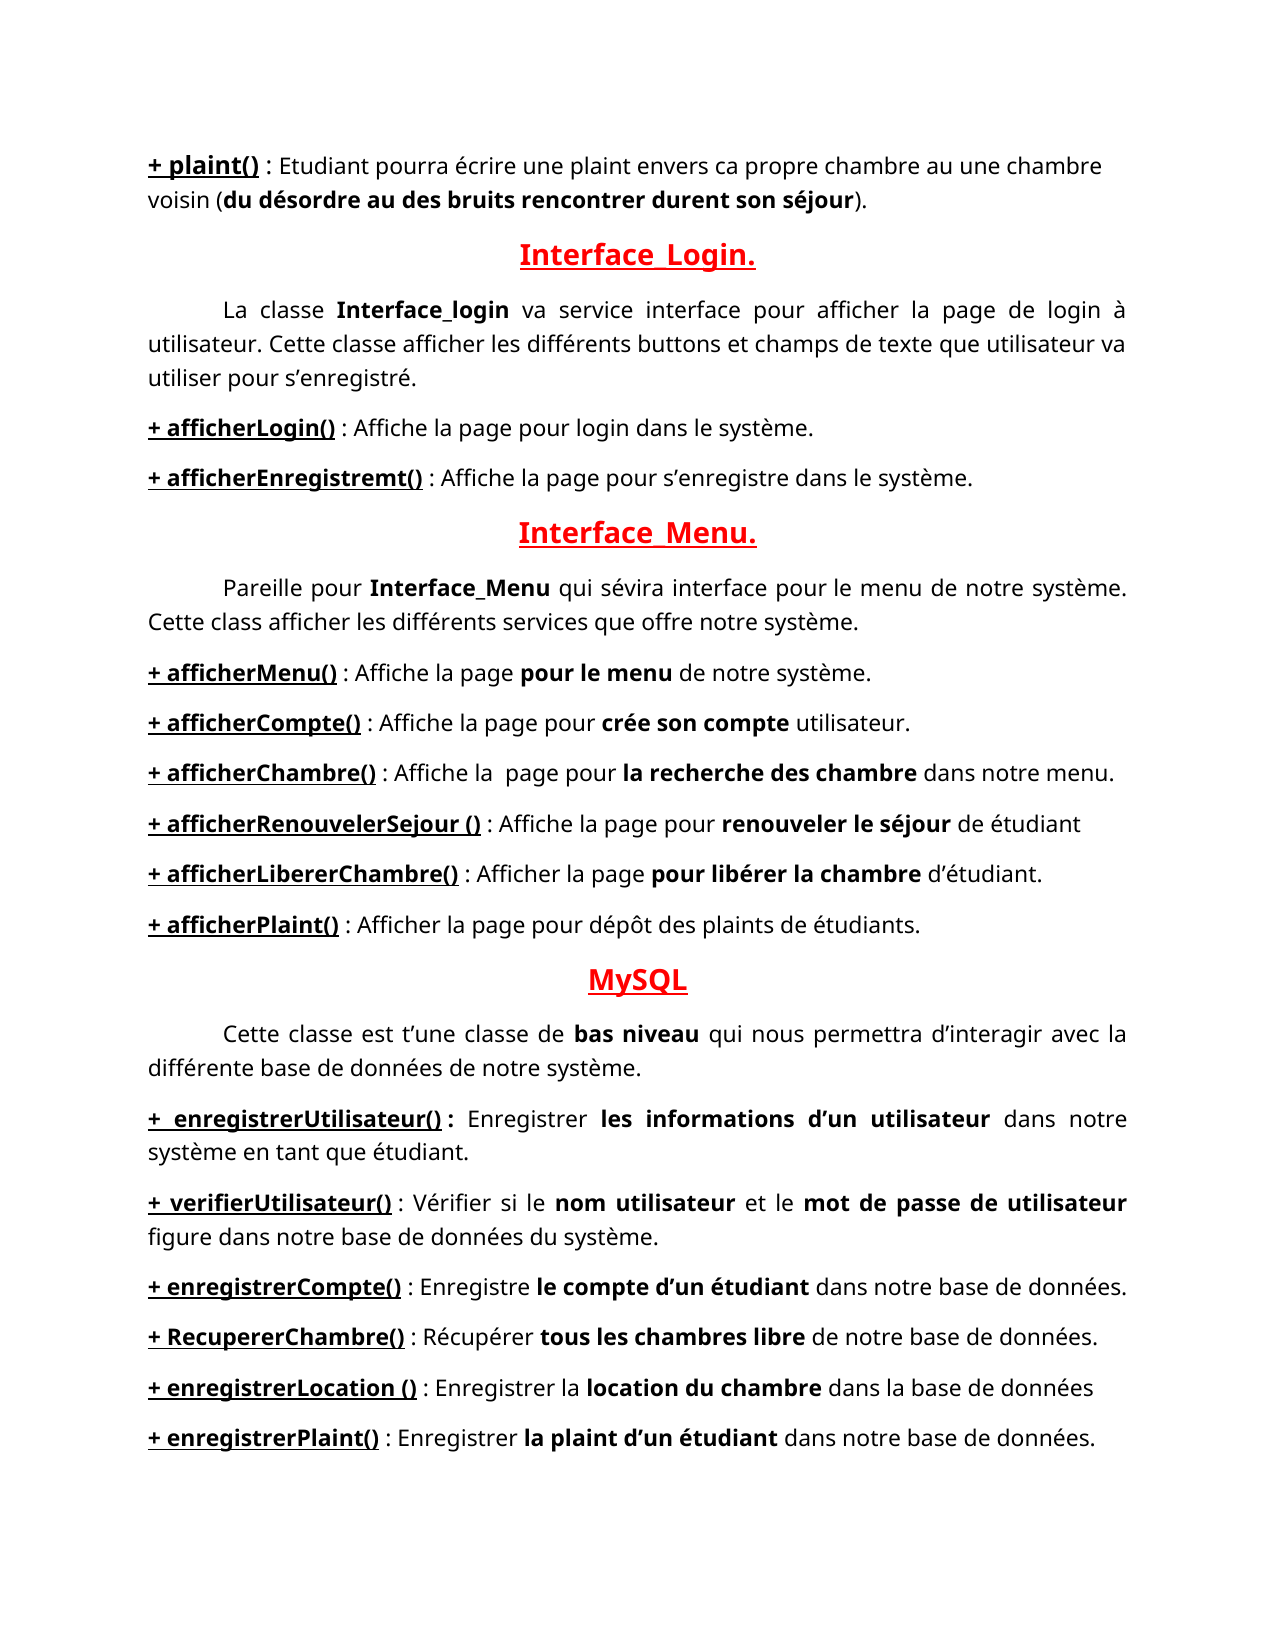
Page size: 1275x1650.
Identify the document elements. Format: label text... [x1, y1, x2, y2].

text + enregistrerLocation () : Enregistrer la location du chambre dans la base de données [148, 1372, 1127, 1403]
text + verifierUtilisateur() : Vérifier si le nom utilisateur et le mot de passe de utilisateur figure dans notre base de données du système. [148, 1187, 1127, 1252]
text + enregistrerPlaint() : Enregistrer la plaint d’un étudiant dans notre base de données. [148, 1422, 1127, 1453]
text + afficherLibererChambre() : Afficher la page pour libérer la chambre d’étudiant. [148, 858, 1127, 889]
text La classe Interface_login va service interface pour afficher la page de login à utilisateur. Cette classe afficher les différents buttons et champs de texte que utilisateur va utiliser pour s’enregistré. [148, 294, 1127, 393]
text + plaint() : Etudiant pourra écrire une plaint envers ca propre chambre au une chambre voisin (du désordre au des bruits rencontrer durent son séjour). [148, 148, 1127, 215]
text Interface_Menu. [148, 513, 1127, 552]
text + RecupererChambre() : Récupérer tous les chambres libre de notre base de données. [148, 1321, 1127, 1353]
text + afficherEnregistremt() : Affiche la page pour s’enregistre dans le système. [148, 462, 1127, 494]
text + afficherLogin() : Affiche la page pour login dans le système. [148, 412, 1127, 443]
text + afficherMenu() : Affiche la page pour le menu de notre système. [148, 656, 1127, 688]
text + enregistrerCompte() : Enregistre le compte d’un étudiant dans notre base de données. [148, 1271, 1127, 1302]
text + afficherChambre() : Affiche la page pour la recherche des chambre dans notre menu. [148, 757, 1127, 788]
text Cette classe est t’une classe de bas niveau qui nous permettra d’interagir avec la différente base de données de notre système. [148, 1018, 1127, 1083]
text + afficherPlaint() : Afficher la page pour dépôt des plaints de étudiants. [148, 908, 1127, 940]
text + afficherCompte() : Affiche la page pour crée son compte utilisateur. [148, 707, 1127, 738]
text + afficherRenouvelerSejour () : Affiche la page pour renouveler le séjour de étudiant [148, 808, 1127, 839]
text Pareille pour Interface_Menu qui sévira interface pour le menu de notre système. Cette class afficher les différents services que offre notre système. [148, 572, 1127, 637]
text + enregistrerUtilisateur() : Enregistrer les informations d’un utilisateur dans notre système en tant que étudiant. [148, 1103, 1127, 1168]
text Interface_Login. [148, 234, 1127, 274]
text MySQL [148, 959, 1127, 999]
